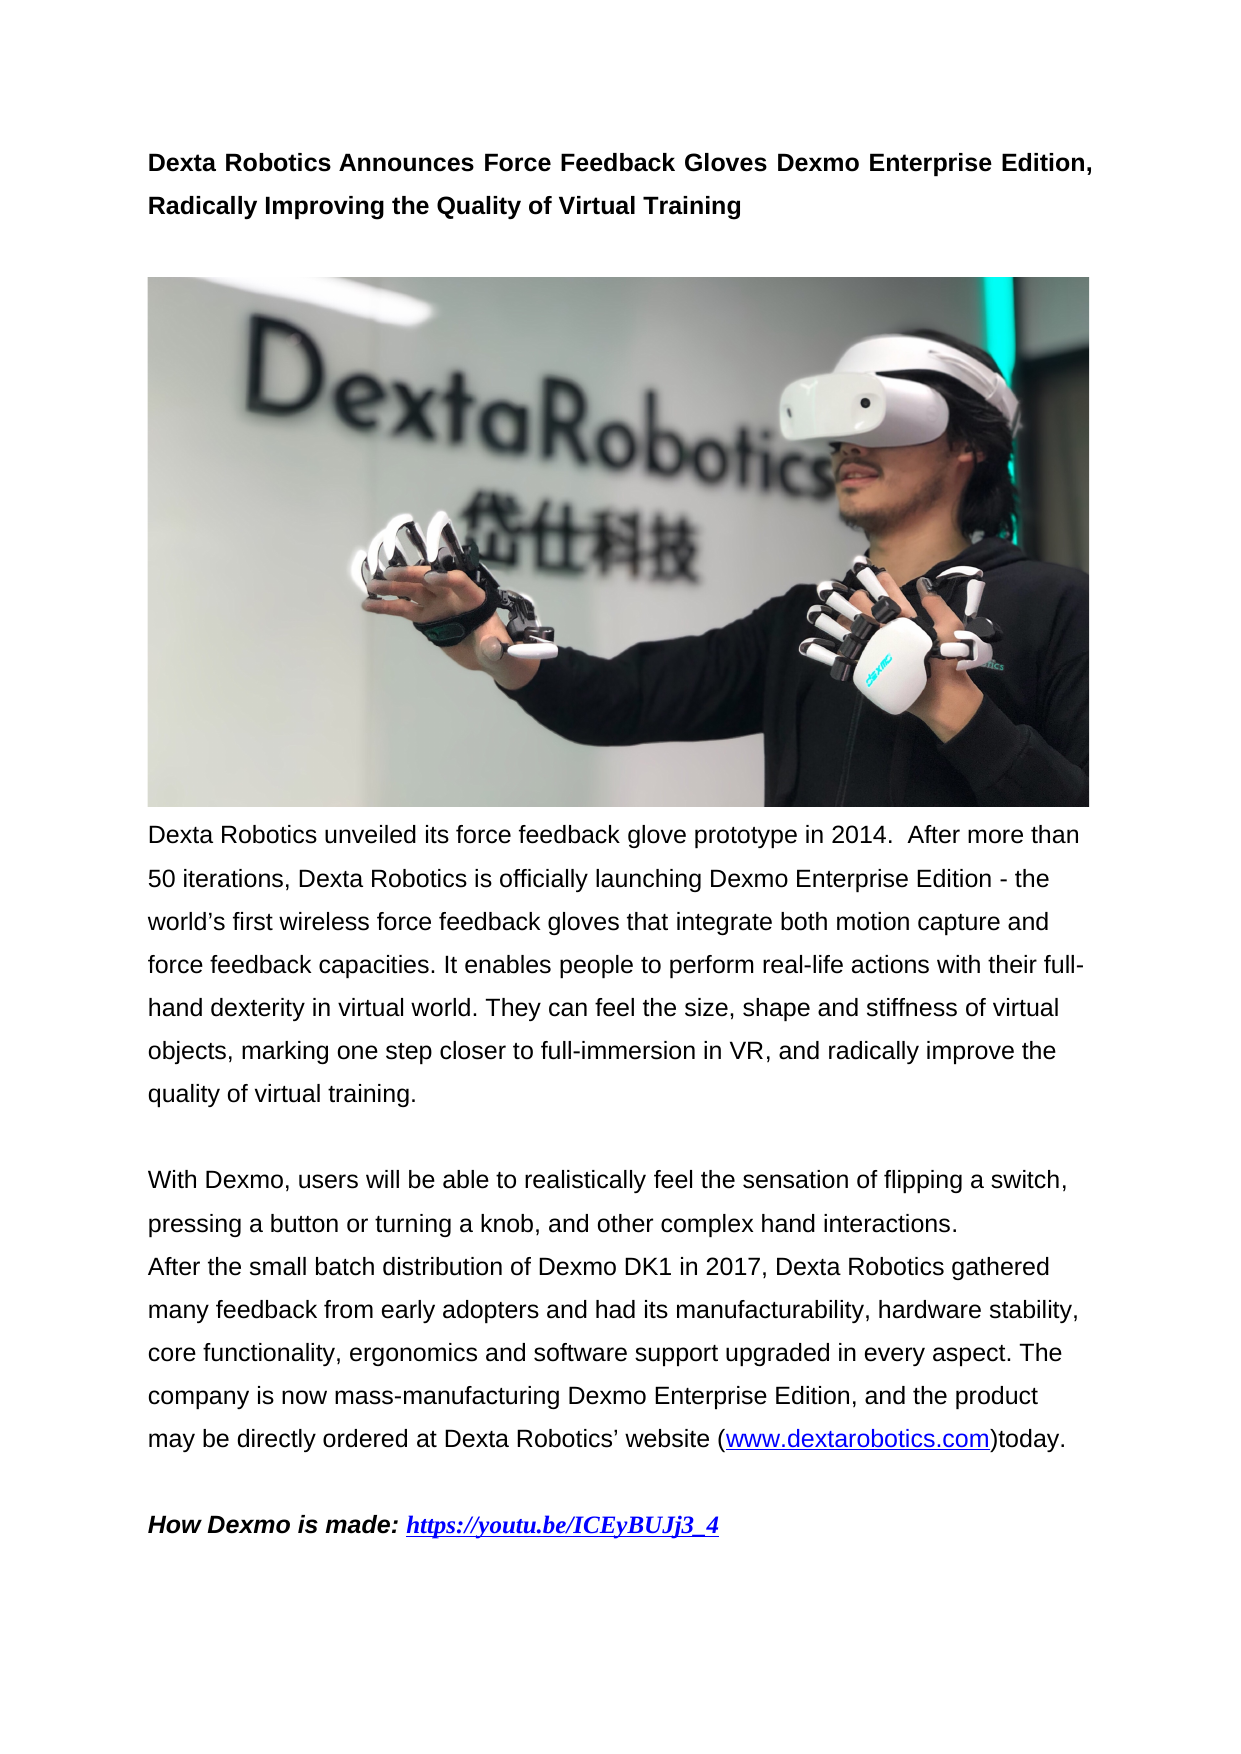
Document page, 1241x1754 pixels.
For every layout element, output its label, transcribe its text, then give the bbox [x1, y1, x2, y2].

text With Dexmo, users will be able to realistically feel the sensation of flipping a switch, pressing a button or turning a knob, and other complex hand interactions. [148, 1166, 1093, 1237]
text Dexta Robotics unveiled its force feedback glove prototype in 2014. After more than 50 iterations, Dexta Robotics is officially launching Dexmo Enterprise Edition - the world’s first wireless force feedback gloves that integrate both motion capture and force feedback capacities. It enables people to perform real-life actions with their full-hand dexterity in virtual world. They can feel the size, shape and stiffness of virtual objects, marking one step closer to full-immersion in VR, and radically improve the quality of virtual training. [148, 821, 1093, 1108]
text After the small batch distribution of Dexmo DK1 in 2017, Dexta Robotics gathered many feedback from early adopters and had its manufacturability, hardware stability, core functionality, ergonomics and software support upgraded in every aspect. The company is now mass-manufacturing Dexmo Enterprise Edition, and the product may be directly ordered at Dexta Robotics’ website (www.dextarobotics.com)today. [148, 1252, 1093, 1453]
text How Dexmo is made: https://youtu.be/ICEyBUJj3_4 [148, 1511, 1093, 1539]
picture [147, 277, 1090, 807]
text Dexta Robotics Announces Force Feedback Gloves Dexmo Enterprise Edition, Radically Improving the Quality of Virtual Training [148, 148, 1093, 219]
